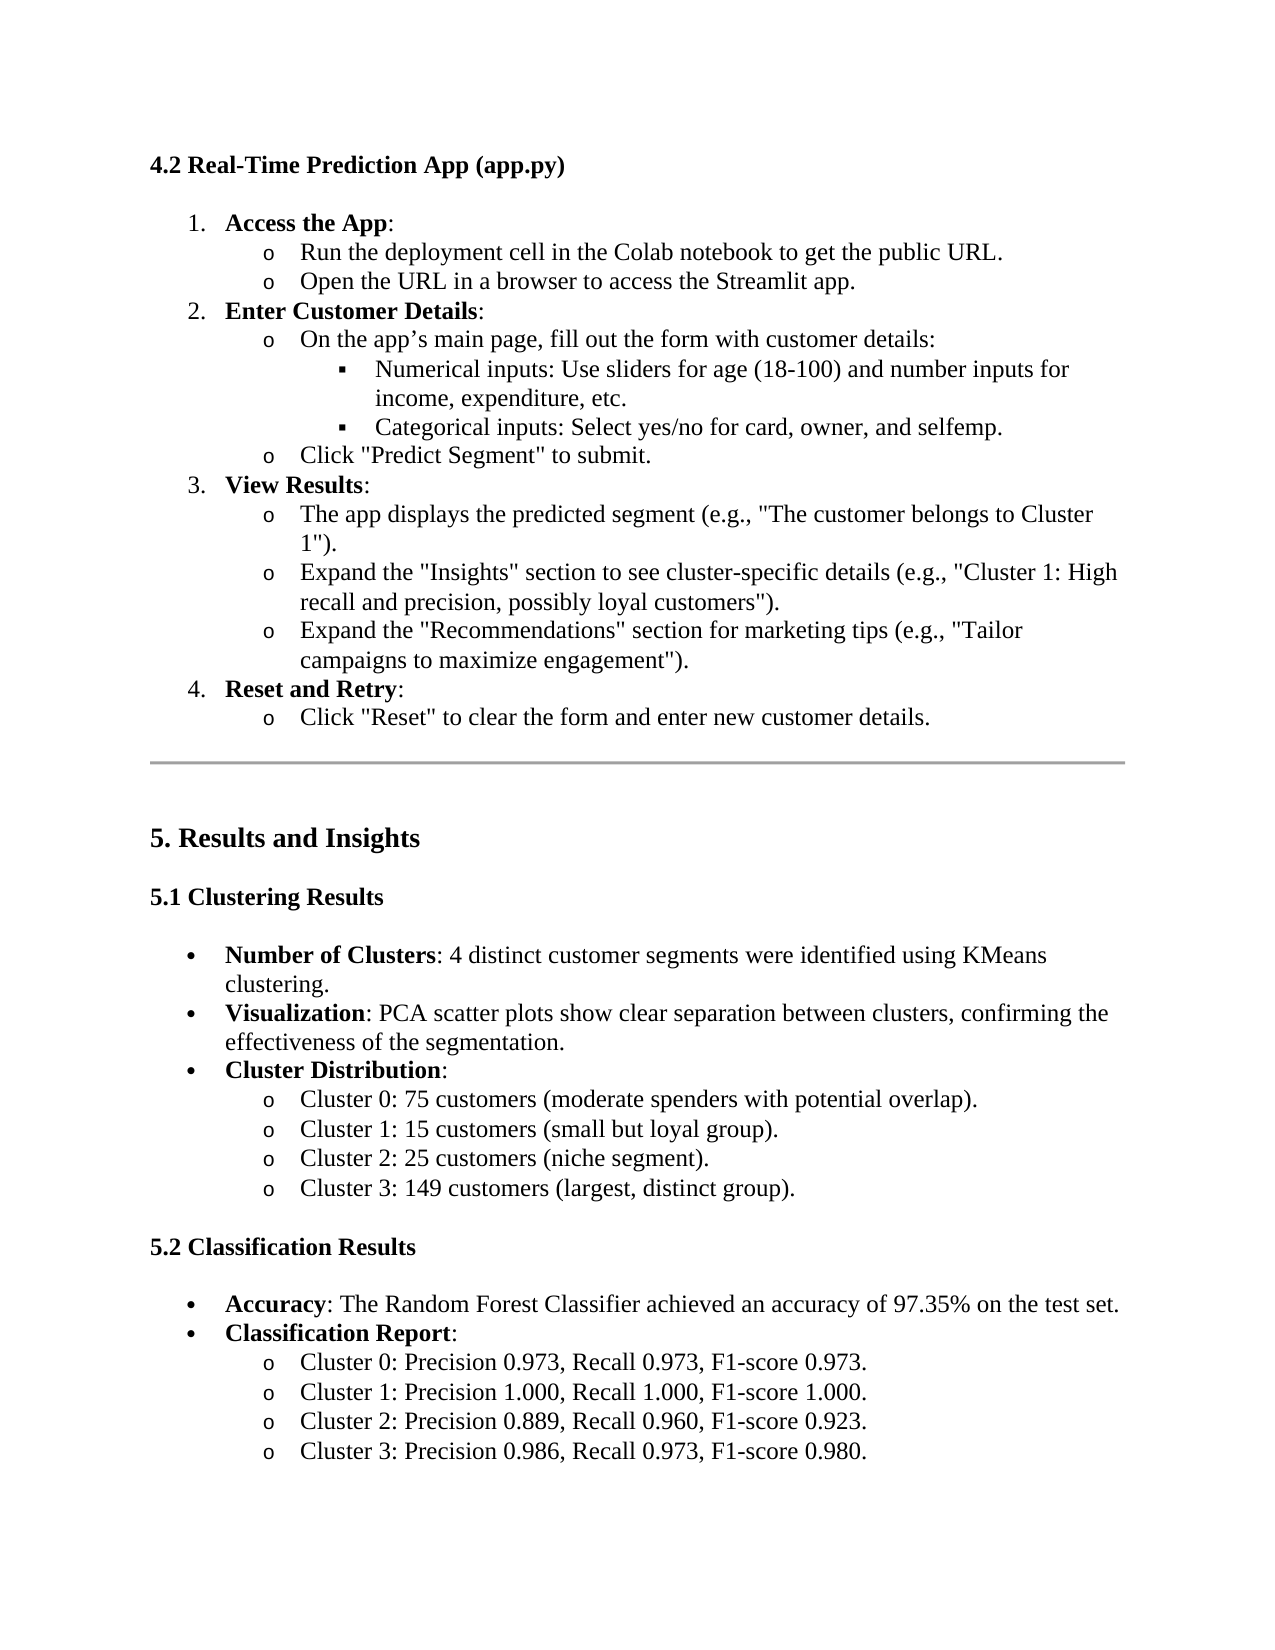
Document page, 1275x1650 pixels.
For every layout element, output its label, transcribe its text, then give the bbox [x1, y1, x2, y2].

list Cluster 2: Precision 0.889, Recall 0.960, F1-score 0.923. [262, 1406, 1125, 1436]
list Reset and Retry: [187, 674, 1125, 702]
list Accuracy: The Random Forest Classifier achieved an accuracy of 97.35% on the test set. [187, 1289, 1125, 1318]
list Numerical inputs: Use sliders for age (18-100) and number inputs for income, expenditure, etc. [337, 354, 1125, 412]
text 4.2 Real-Time Prediction App (app.py) [150, 150, 1125, 179]
list Run the deployment cell in the Colab notebook to get the public URL. [262, 237, 1125, 266]
list Cluster 0: Precision 0.973, Recall 0.973, F1-score 0.973. [262, 1347, 1125, 1377]
list Click "Predict Segment" to submit. [262, 440, 1125, 470]
list Cluster 1: 15 customers (small but loyal group). [262, 1114, 1125, 1143]
list View Results: [187, 470, 1125, 499]
list Visualization: PCA scatter plots show clear separation between clusters, confirming the effectiveness of the segmentation. [187, 998, 1125, 1055]
list Categorical inputs: Select yes/no for card, owner, and selfemp. [337, 412, 1125, 440]
list On the app’s main page, fill out the form with customer details: [262, 324, 1125, 354]
list Cluster Distribution: [187, 1055, 1125, 1084]
list Access the App: [187, 208, 1125, 237]
list Expand the "Insights" section to see cluster-specific details (e.g., "Cluster 1: High recall and precision, possibly loyal customers"). [262, 557, 1125, 615]
list Cluster 3: 149 customers (largest, distinct group). [262, 1173, 1125, 1202]
list Number of Clusters: 4 distinct customer segments were identified using KMeans clustering. [187, 940, 1125, 998]
text 5.1 Clustering Results [150, 882, 1125, 911]
list Cluster 3: Precision 0.986, Recall 0.973, F1-score 0.980. [262, 1436, 1125, 1465]
text 5. Results and Insights [150, 821, 1125, 853]
list The app displays the predicted segment (e.g., "The customer belongs to Cluster 1"). [262, 499, 1125, 557]
text 5.2 Classification Results [150, 1232, 1125, 1260]
list Expand the "Recommendations" section for marketing tips (e.g., "Tailor campaigns to maximize engagement"). [262, 615, 1125, 674]
list Cluster 0: 75 customers (moderate spenders with potential overlap). [262, 1084, 1125, 1114]
list Click "Reset" to clear the form and enter new customer details. [262, 702, 1125, 732]
list Cluster 1: Precision 1.000, Recall 1.000, F1-score 1.000. [262, 1377, 1125, 1406]
list Open the URL in a browser to access the Streamlit app. [262, 266, 1125, 296]
list Cluster 2: 25 customers (niche segment). [262, 1143, 1125, 1173]
list Classification Report: [187, 1318, 1125, 1347]
list Enter Customer Details: [187, 296, 1125, 324]
